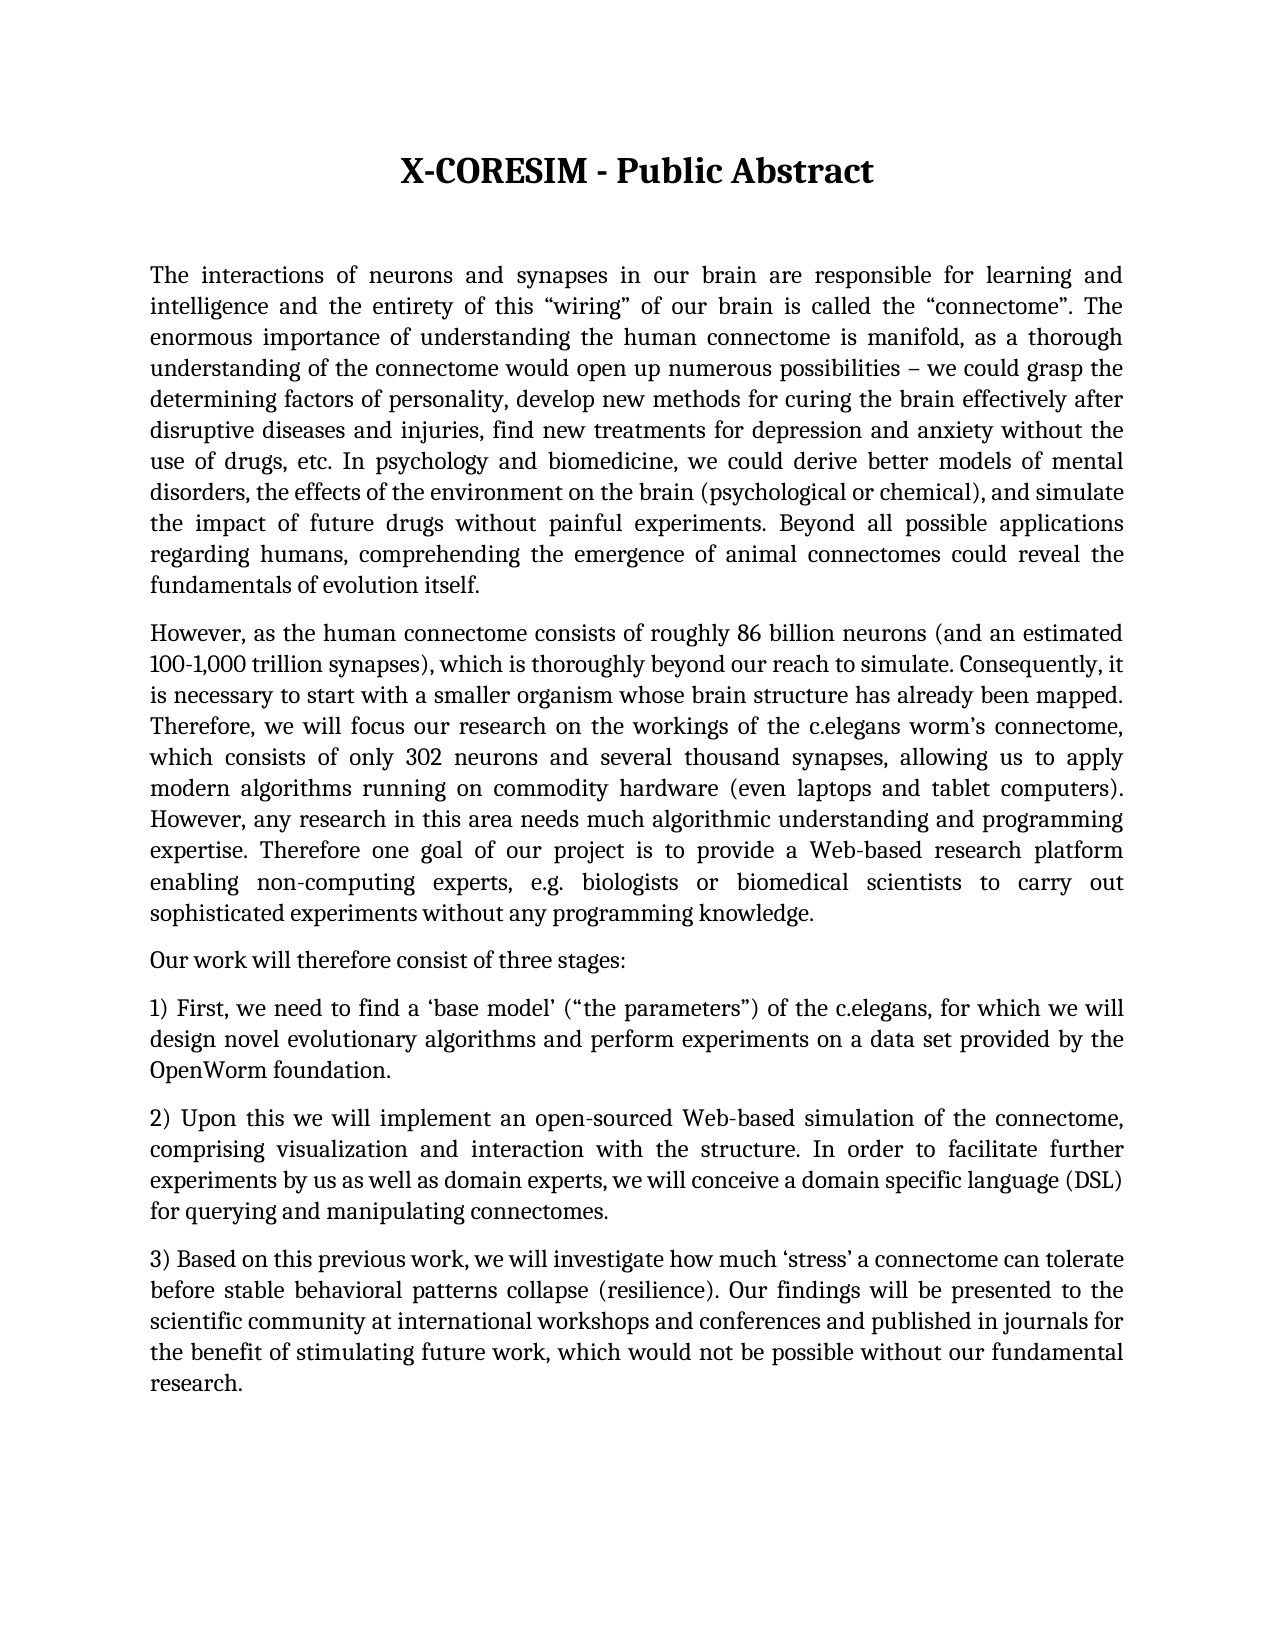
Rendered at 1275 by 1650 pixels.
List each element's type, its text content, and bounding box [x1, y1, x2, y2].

text Our work will therefore consist of three stages: [150, 946, 1125, 975]
text 2) Upon this we will implement an open-sourced Web-based simulation of the connectome, comprising visualization and interaction with the structure. In order to facilitate further experiments by us as well as domain experts, we will conceive a domain specific language (DSL) for querying and manipulating connectomes. [150, 1104, 1125, 1226]
text However, as the human connectome consists of roughly 86 billion neurons (and an estimated 100-1,000 trillion synapses), which is thoroughly beyond our reach to simulate. Consequently, it is necessary to start with a smaller organism whose brain structure has already been mapped. Therefore, we will focus our research on the workings of the c.elegans worm’s connectome, which consists of only 302 neurons and several thousand synapses, allowing us to apply modern algorithms running on commodity hardware (even laptops and tablet computers). However, any research in this area needs much algorithmic understanding and programming expertise. Therefore one goal of our project is to provide a Web-based research platform enabling non-computing experts, e.g. biologists or biomedical scientists to carry out sophisticated experiments without any programming knowledge. [150, 619, 1125, 927]
text X-CORESIM - Public Abstract [150, 150, 1125, 193]
text 1) First, we need to find a ‘base model’ (“the parameters”) of the c.elegans, for which we will design novel evolutionary algorithms and perform experiments on a data set provided by the OpenWorm foundation. [150, 994, 1125, 1085]
text 3) Based on this previous work, we will investigate how much ‘stress’ a connectome can tolerate before stable behavioral patterns collapse (resilience). Our findings will be presented to the scientific community at international workshops and conferences and published in journals for the benefit of stimulating future work, which would not be possible without our fundamental research. [150, 1244, 1125, 1397]
text The interactions of neurons and synapses in our brain are responsible for learning and intelligence and the entirety of this “wiring” of our brain is called the “connectome”. The enormous importance of understanding the human connectome is manifold, as a thorough understanding of the connectome would open up numerous possibilities – we could grasp the determining factors of personality, develop new methods for curing the brain effectively after disruptive diseases and injuries, find new treatments for depression and anxiety without the use of drugs, etc. In psychology and biomedicine, we could derive better models of mental disorders, the effects of the environment on the brain (psychological or chemical), and simulate the impact of future drugs without painful experiments. Beyond all possible applications regarding humans, comprehending the emergence of animal connectomes could reveal the fundamentals of evolution itself. [150, 261, 1125, 600]
